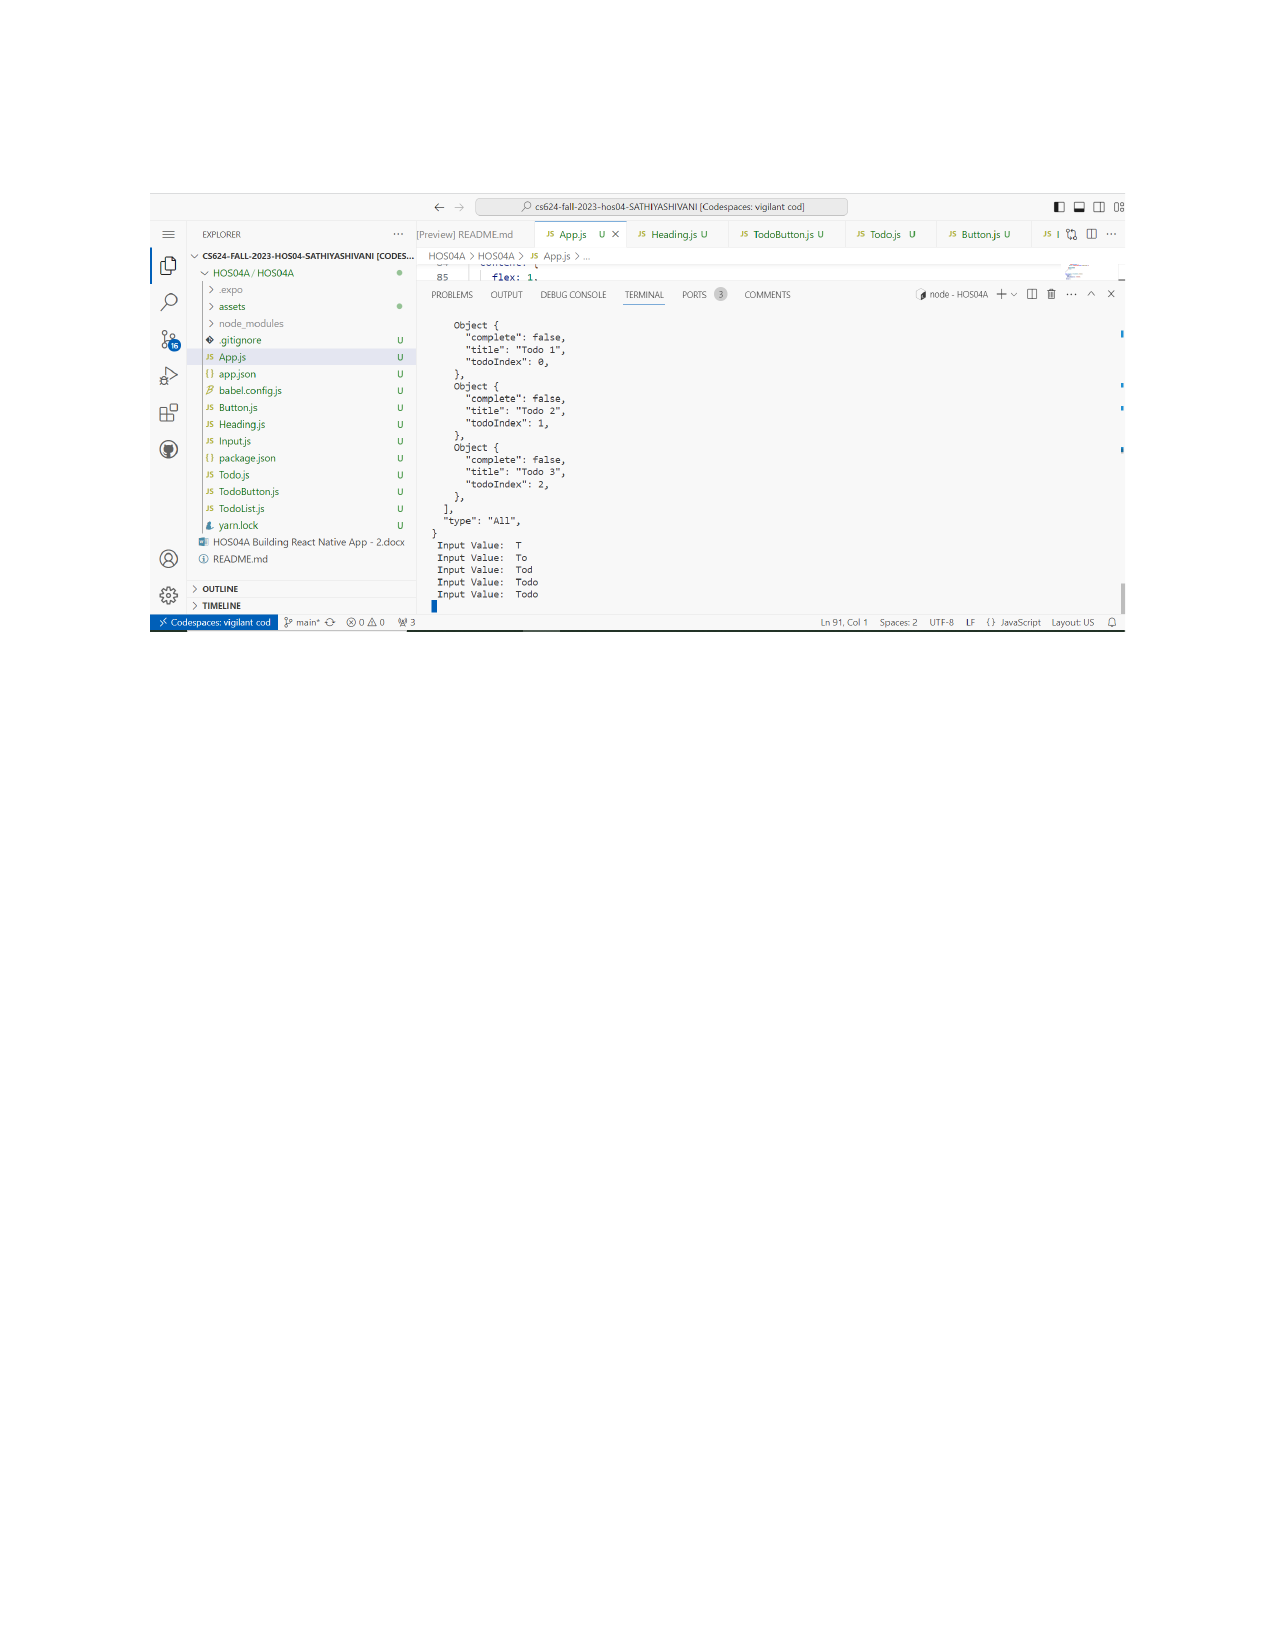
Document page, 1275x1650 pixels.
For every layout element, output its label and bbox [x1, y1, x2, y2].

picture [150, 189, 1125, 632]
